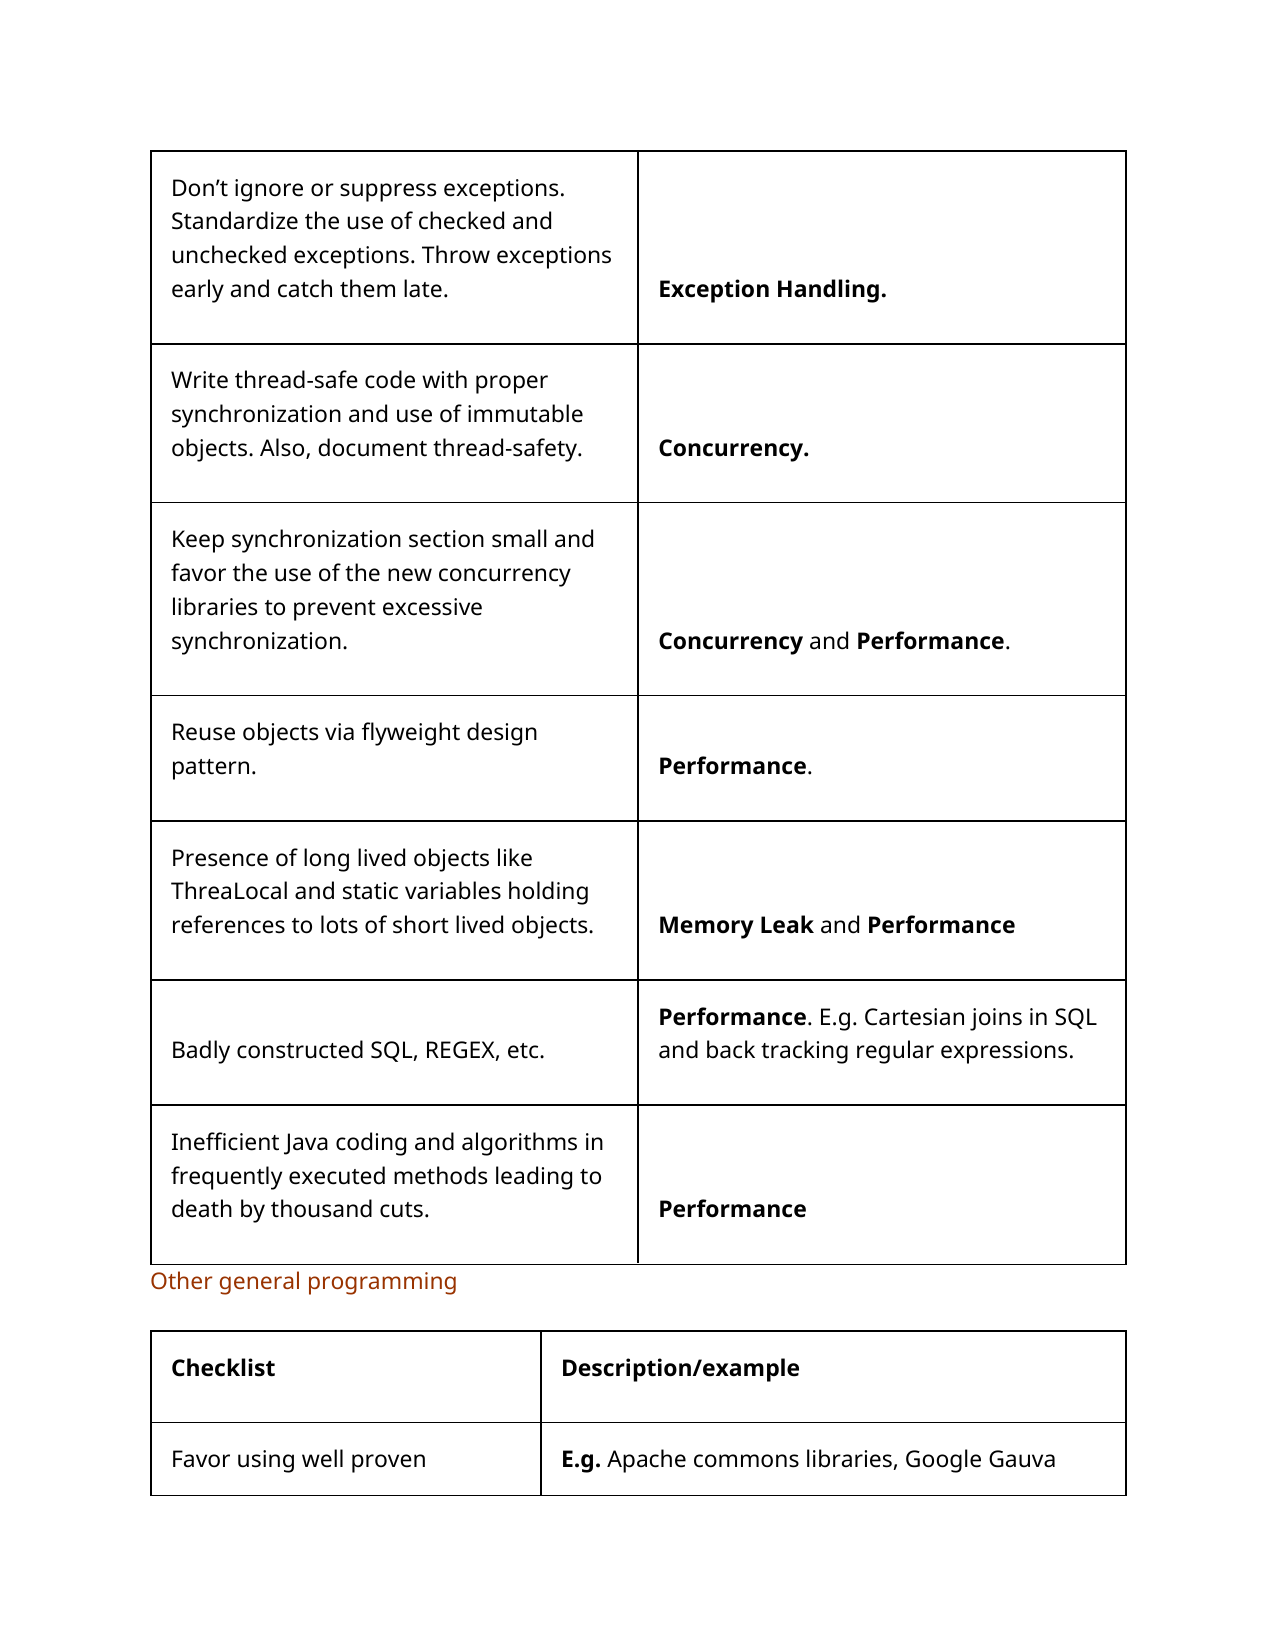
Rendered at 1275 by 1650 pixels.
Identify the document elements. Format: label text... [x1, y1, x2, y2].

table_cell Keep synchronization section small and favor the use of the new concurrency libraries to prevent excessive synchronization. [152, 503, 637, 695]
table_cell Reuse objects via flyweight design pattern. [152, 696, 637, 820]
table_cell Performance. [639, 696, 1125, 820]
table_cell Memory Leak and Performance [639, 822, 1125, 979]
table_cell Exception Handling. [639, 152, 1125, 343]
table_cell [542, 1423, 1125, 1495]
table_cell Concurrency. [639, 345, 1125, 502]
table_cell Presence of long lived objects like ThreaLocal and static variables holding references to lots of short lived objects. [152, 822, 637, 979]
subtitle Other general programming [150, 1265, 1125, 1330]
table_cell Performance. E.g. Cartesian joins in SQL and back tracking regular expressions. [639, 981, 1125, 1104]
table_cell Inefficient Java coding and algorithms in frequently executed methods leading to death by thousand cuts. [152, 1106, 637, 1263]
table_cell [152, 1423, 540, 1495]
table_cell Don’t ignore or suppress exceptions. Standardize the use of checked and unchecked exceptions. Throw exceptions early and catch them late. [152, 152, 637, 343]
table_cell Performance [639, 1106, 1125, 1263]
table_header Description/example [542, 1332, 1125, 1422]
table_cell Concurrency and Performance. [639, 503, 1125, 695]
table_header Checklist [152, 1332, 540, 1422]
table_cell Badly constructed SQL, REGEX, etc. [152, 981, 637, 1104]
table_cell Write thread-safe code with proper synchronization and use of immutable objects. Also, document thread-safety. [152, 345, 637, 502]
